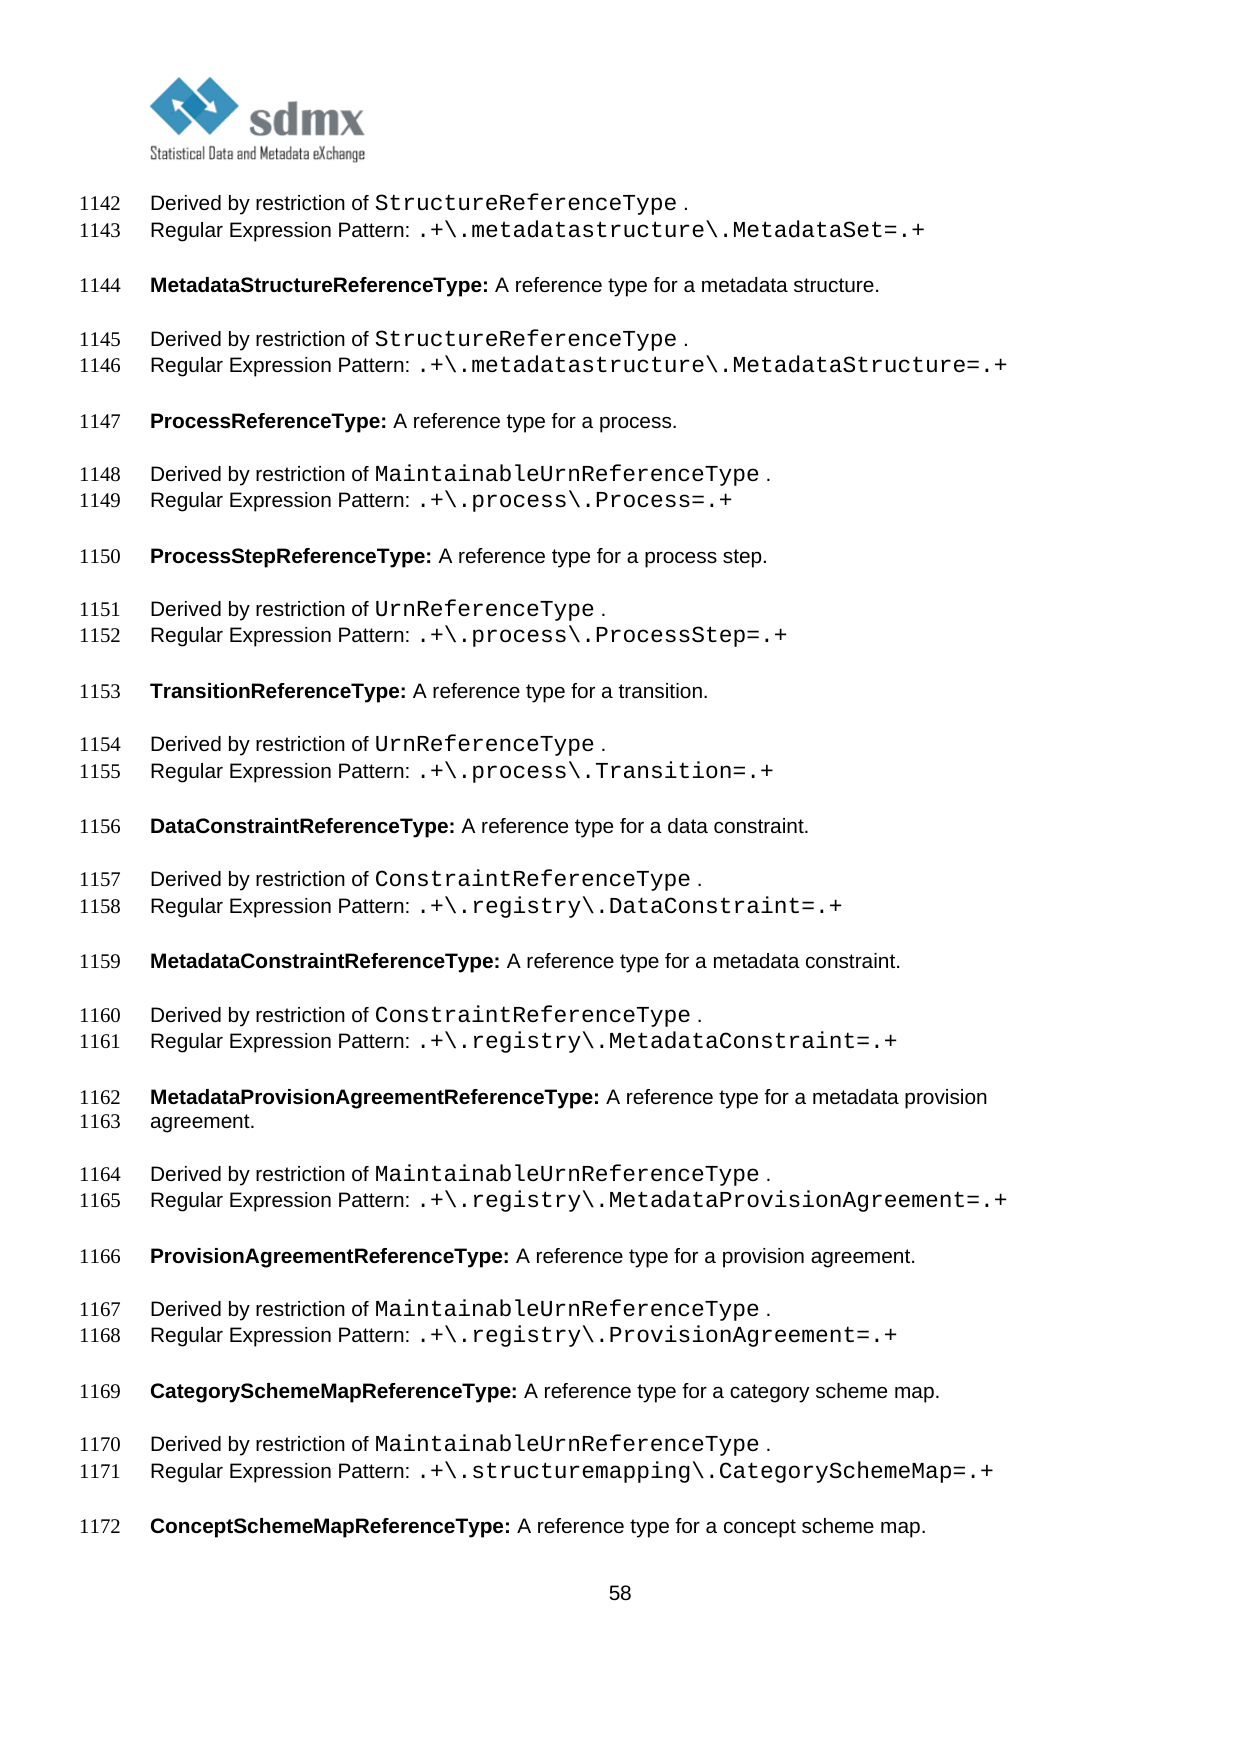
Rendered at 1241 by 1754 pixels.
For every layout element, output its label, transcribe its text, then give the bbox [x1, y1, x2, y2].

text MetadataConstraintReferenceType: A reference type for a metadata constraint. [150, 949, 1090, 973]
text Derived by restriction of ConstraintReferenceType . Regular Expression Pattern: .+\.registry\.MetadataConstraint=.+ [150, 1002, 1090, 1055]
text ConceptSchemeMapReferenceType: A reference type for a concept scheme map. [150, 1514, 1090, 1538]
picture [150, 77, 371, 165]
text Derived by restriction of ConstraintReferenceType . Regular Expression Pattern: .+\.registry\.DataConstraint=.+ [150, 867, 1090, 920]
text ProcessReferenceType: A reference type for a process. [150, 408, 1090, 432]
text MetadataProvisionAgreementReferenceType: A reference type for a metadata provision agreement. [150, 1084, 1090, 1132]
text ProcessStepReferenceType: A reference type for a process step. [150, 544, 1090, 568]
text TransitionReferenceType: A reference type for a transition. [150, 679, 1090, 703]
text Derived by restriction of MaintainableUrnReferenceType . Regular Expression Pattern: .+\.registry\.MetadataProvisionAgreement=.+ [150, 1162, 1090, 1214]
text Derived by restriction of MaintainableUrnReferenceType . Regular Expression Pattern: .+\.structuremapping\.CategorySchemeMap=.+ [150, 1432, 1090, 1485]
text Derived by restriction of StructureReferenceType . Regular Expression Pattern: .+\.metadatastructure\.MetadataStructure=.+ [150, 326, 1090, 379]
text CategorySchemeMapReferenceType: A reference type for a category scheme map. [150, 1379, 1090, 1403]
text DataConstraintReferenceType: A reference type for a data constraint. [150, 814, 1090, 838]
text MetadataStructureReferenceType: A reference type for a metadata structure. [150, 273, 1090, 297]
text Derived by restriction of UrnReferenceType . Regular Expression Pattern: .+\.process\.Transition=.+ [150, 732, 1090, 785]
text ProvisionAgreementReferenceType: A reference type for a provision agreement. [150, 1244, 1090, 1268]
text Derived by restriction of UrnReferenceType . Regular Expression Pattern: .+\.process\.ProcessStep=.+ [150, 597, 1090, 650]
text Derived by restriction of MaintainableUrnReferenceType . Regular Expression Pattern: .+\.process\.Process=.+ [150, 462, 1090, 514]
text Derived by restriction of StructureReferenceType . Regular Expression Pattern: .+\.metadatastructure\.MetadataSet=.+ [150, 191, 1090, 244]
text Derived by restriction of MaintainableUrnReferenceType . Regular Expression Pattern: .+\.registry\.ProvisionAgreement=.+ [150, 1297, 1090, 1350]
